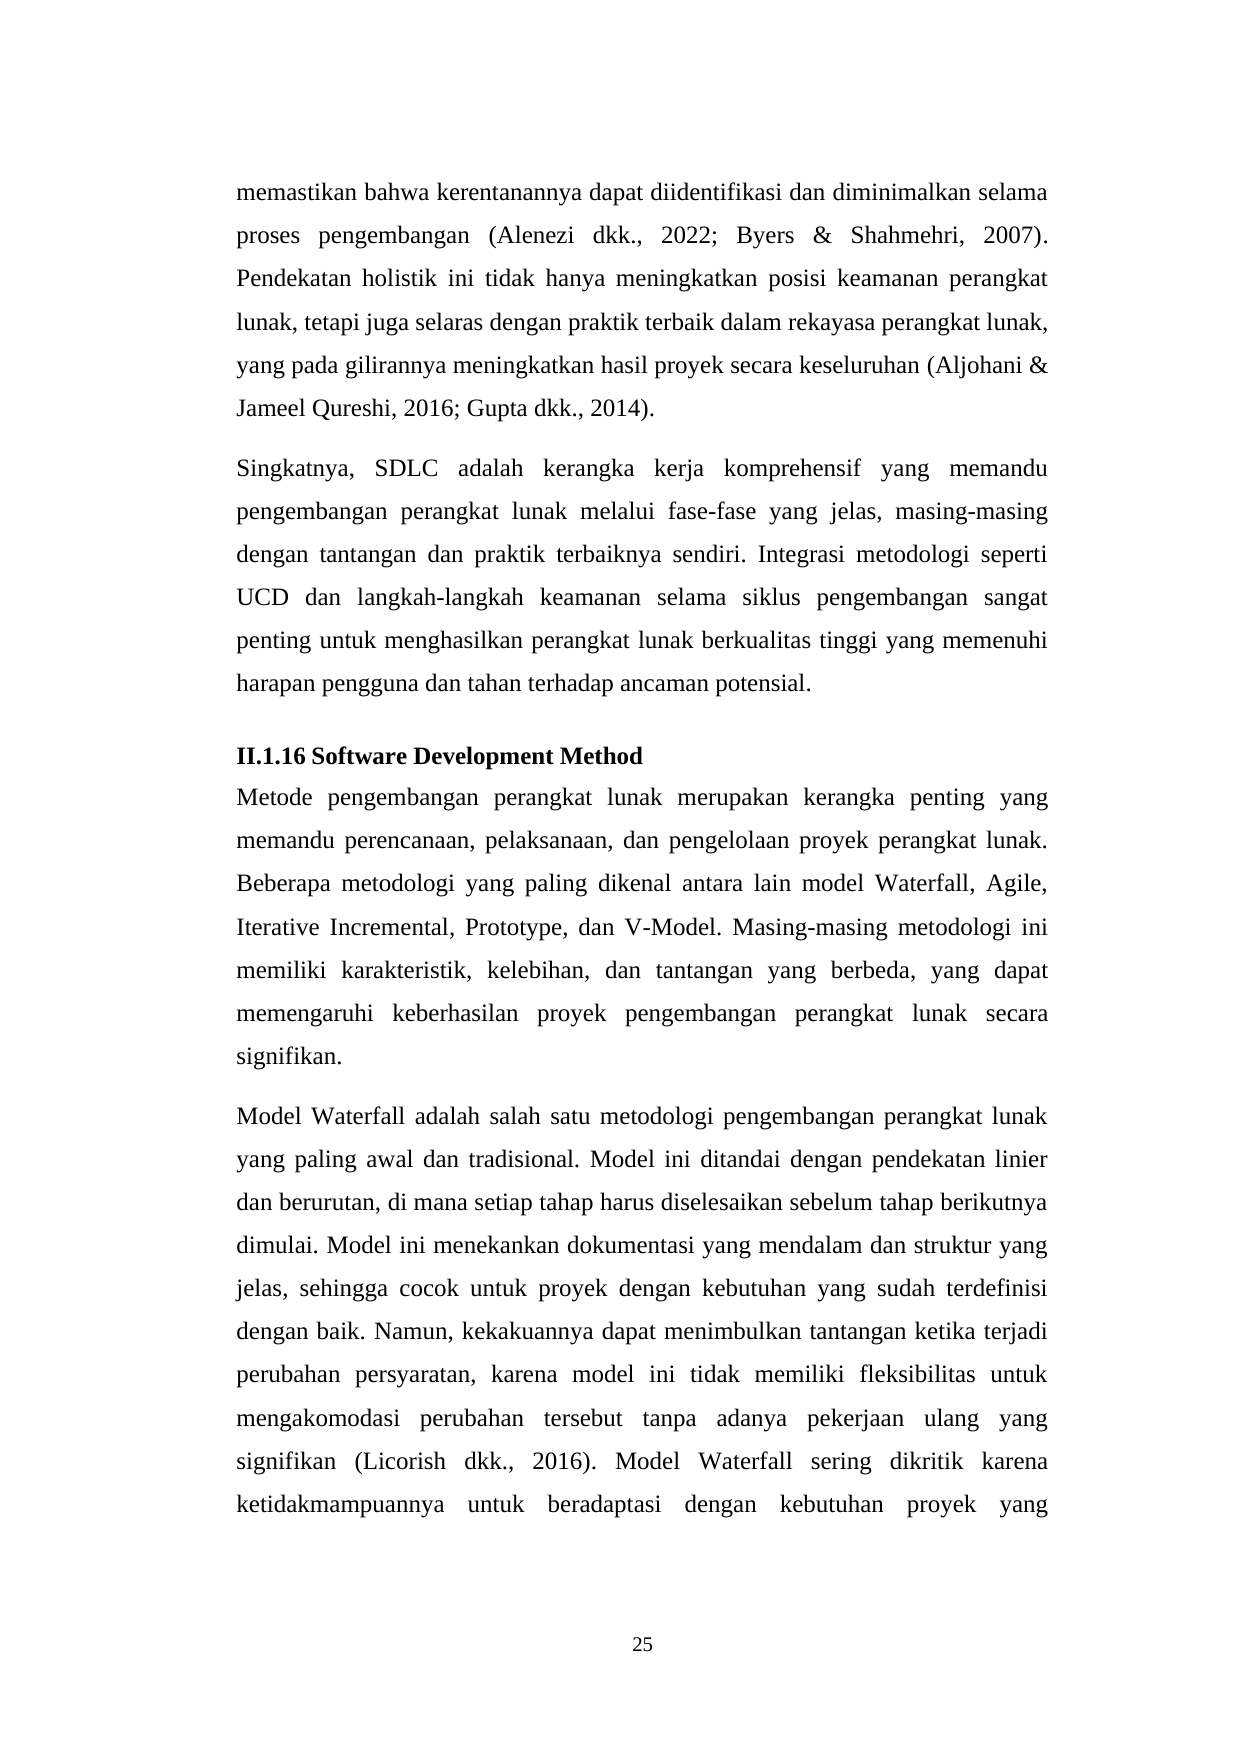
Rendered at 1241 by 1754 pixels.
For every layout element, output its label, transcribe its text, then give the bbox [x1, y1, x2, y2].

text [236, 177, 1048, 422]
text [236, 1101, 1048, 1518]
text Metode pengembangan perangkat lunak merupakan kerangka penting yang memandu perencanaan, pelaksanaan, dan pengelolaan proyek perangkat lunak. Beberapa metodologi yang paling dikenal antara lain model Waterfall, Agile, Iterative Incremental, Prototype, dan V-Model. Masing-masing metodologi ini memiliki karakteristik, kelebihan, dan tantangan yang berbeda, yang dapat memengaruhi keberhasilan proyek pengembangan perangkat lunak secara signifikan. [236, 782, 1048, 1070]
subtitle Software Development Method [236, 736, 1048, 770]
text Singkatnya, SDLC adalah kerangka kerja komprehensif yang memandu pengembangan perangkat lunak melalui fase-fase yang jelas, masing-masing dengan tantangan dan praktik terbaiknya sendiri. Integrasi metodologi seperti UCD dan langkah-langkah keamanan selama siklus pengembangan sangat penting untuk menghasilkan perangkat lunak berkualitas tinggi yang memenuhi harapan pengguna dan tahan terhadap ancaman potensial. [236, 453, 1048, 697]
